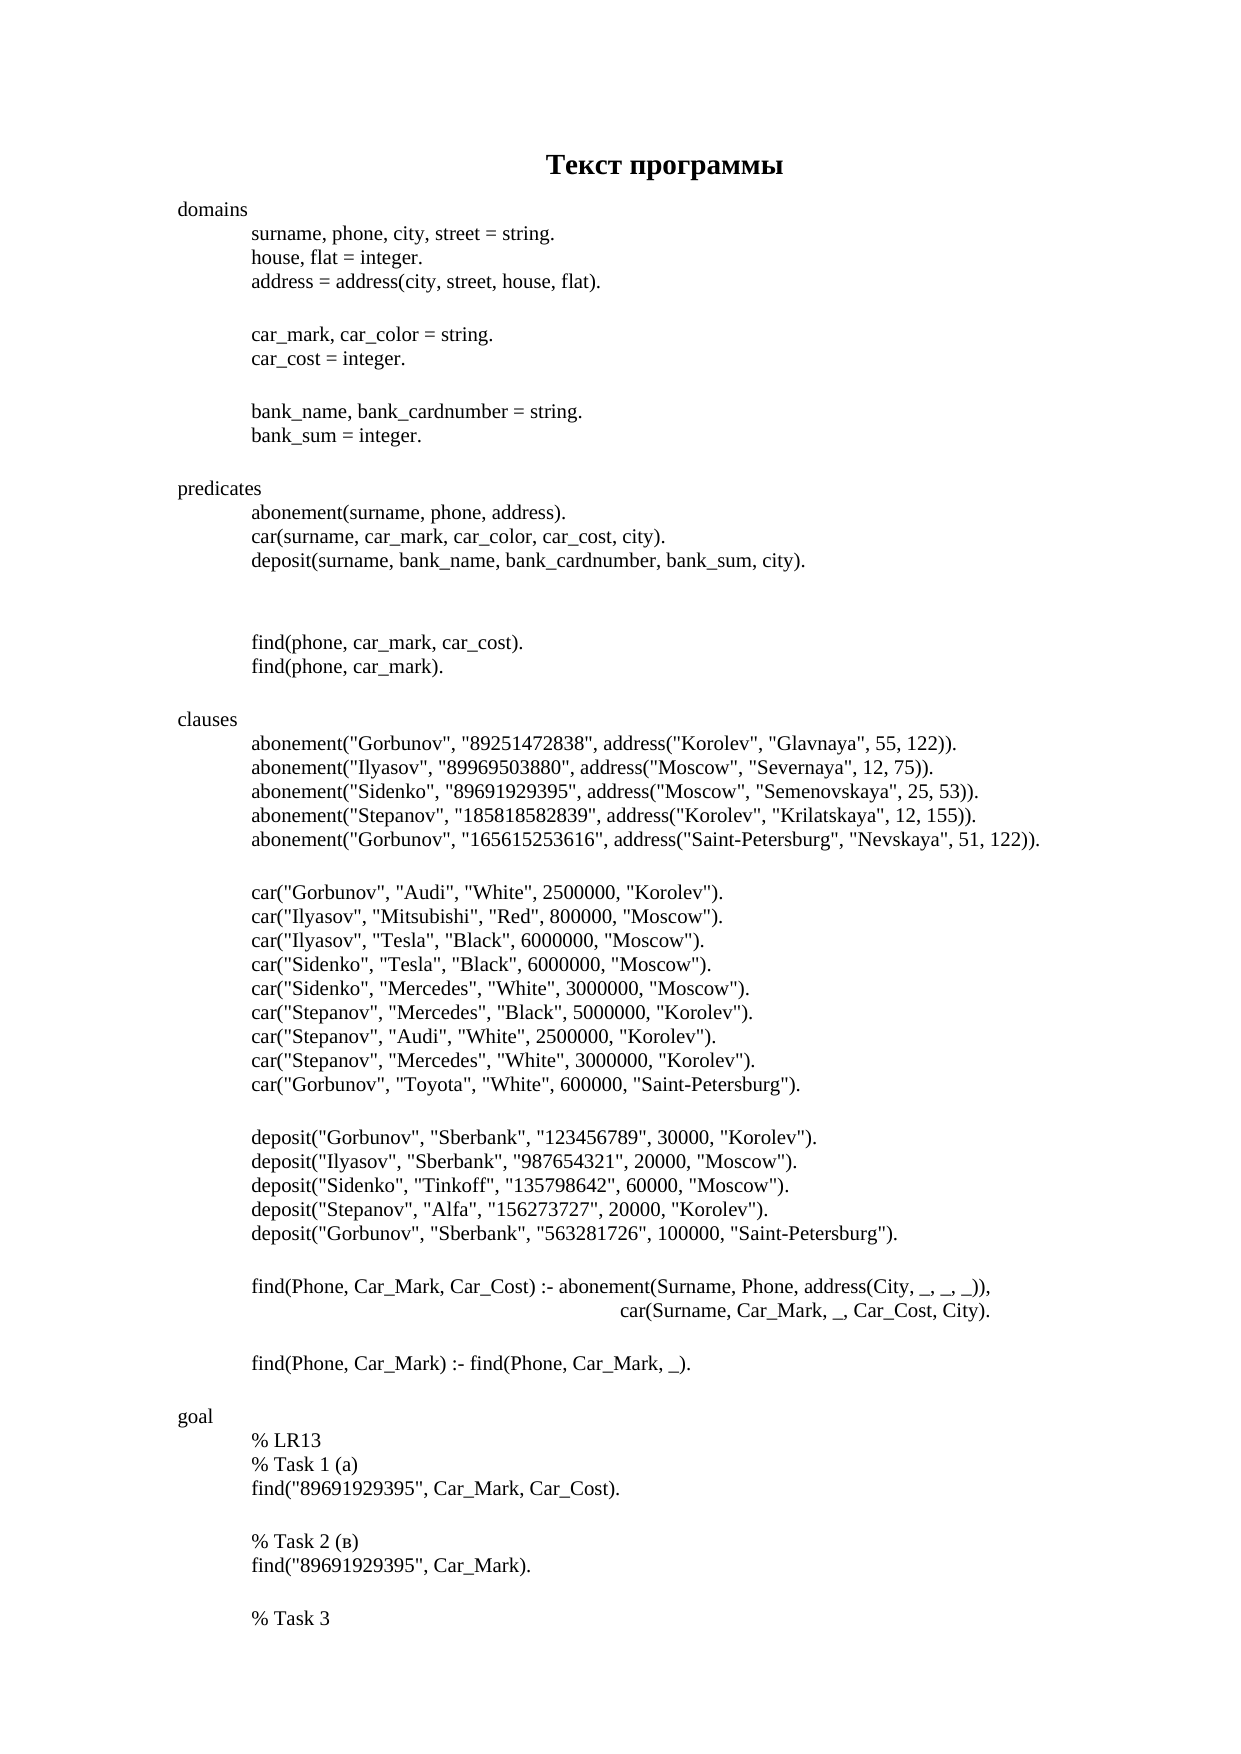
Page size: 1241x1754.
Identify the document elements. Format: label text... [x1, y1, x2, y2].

text % Task 1 (a) [177, 1452, 1152, 1476]
text abonement("Gorbunov", "165615253616", address("Saint-Petersburg", "Nevskaya", 51, 122)). [177, 827, 1152, 851]
text car(surname, car_mark, car_color, car_cost, city). [177, 524, 1152, 548]
text house, flat = integer. [177, 245, 1152, 269]
text surname, phone, city, street = string. [177, 221, 1152, 245]
text % LR13 [177, 1428, 1152, 1452]
text deposit("Ilyasov", "Sberbank", "987654321", 20000, "Moscow"). [177, 1149, 1152, 1173]
text car("Ilyasov", "Mitsubishi", "Red", 800000, "Moscow"). [177, 904, 1152, 928]
text deposit("Sidenko", "Tinkoff", "135798642", 60000, "Moscow"). [177, 1173, 1152, 1197]
text goal [177, 1404, 1152, 1428]
text car_mark, car_color = string. [177, 322, 1152, 346]
text deposit("Gorbunov", "Sberbank", "563281726", 100000, "Saint-Petersburg"). [177, 1221, 1152, 1245]
text abonement(surname, phone, address). [177, 500, 1152, 524]
text find(phone, car_mark). [177, 654, 1152, 678]
text car("Gorbunov", "Toyota", "White", 600000, "Saint-Petersburg"). [177, 1072, 1152, 1096]
text address = address(city, street, house, flat). [177, 269, 1152, 293]
text abonement("Stepanov", "185818582839", address("Korolev", "Krilatskaya", 12, 155)). [177, 803, 1152, 827]
text car(Surname, Car_Mark, _, Car_Cost, City). [177, 1298, 1152, 1322]
text deposit(surname, bank_name, bank_cardnumber, bank_sum, city). [177, 548, 1152, 572]
text car("Stepanov", "Audi", "White", 2500000, "Korolev"). [177, 1024, 1152, 1048]
text car("Sidenko", "Mercedes", "White", 3000000, "Moscow"). [177, 976, 1152, 1000]
text find(Phone, Car_Mark) :- find(Phone, Car_Mark, _). [177, 1351, 1152, 1375]
text deposit("Gorbunov", "Sberbank", "123456789", 30000, "Korolev"). [177, 1125, 1152, 1149]
text car("Gorbunov", "Audi", "White", 2500000, "Korolev"). [177, 880, 1152, 904]
text car("Ilyasov", "Tesla", "Black", 6000000, "Moscow"). [177, 928, 1152, 952]
text find(Phone, Car_Mark, Car_Cost) :- abonement(Surname, Phone, address(City, _, _, _)), [177, 1274, 1152, 1298]
text find(phone, car_mark, car_cost). [177, 630, 1152, 654]
text domains [177, 197, 1152, 221]
text Текст программы [177, 147, 1152, 180]
text predicates [177, 476, 1152, 500]
text abonement("Ilyasov", "89969503880", address("Moscow", "Severnaya", 12, 75)). [177, 755, 1152, 779]
text abonement("Sidenko", "89691929395", address("Moscow", "Semenovskaya", 25, 53)). [177, 779, 1152, 803]
text % Task 3 [177, 1606, 1152, 1630]
text deposit("Stepanov", "Alfa", "156273727", 20000, "Korolev"). [177, 1197, 1152, 1221]
text find("89691929395", Car_Mark). [177, 1553, 1152, 1577]
text car("Stepanov", "Mercedes", "White", 3000000, "Korolev"). [177, 1048, 1152, 1072]
text clauses [177, 707, 1152, 731]
text car("Sidenko", "Tesla", "Black", 6000000, "Moscow"). [177, 952, 1152, 976]
text abonement("Gorbunov", "89251472838", address("Korolev", "Glavnaya", 55, 122)). [177, 731, 1152, 755]
text % Task 2 (в) [177, 1529, 1152, 1553]
text car_cost = integer. [177, 346, 1152, 370]
text bank_sum = integer. [177, 423, 1152, 447]
text car("Stepanov", "Mercedes", "Black", 5000000, "Korolev"). [177, 1000, 1152, 1024]
text bank_name, bank_cardnumber = string. [177, 399, 1152, 423]
text find("89691929395", Car_Mark, Car_Cost). [177, 1476, 1152, 1500]
